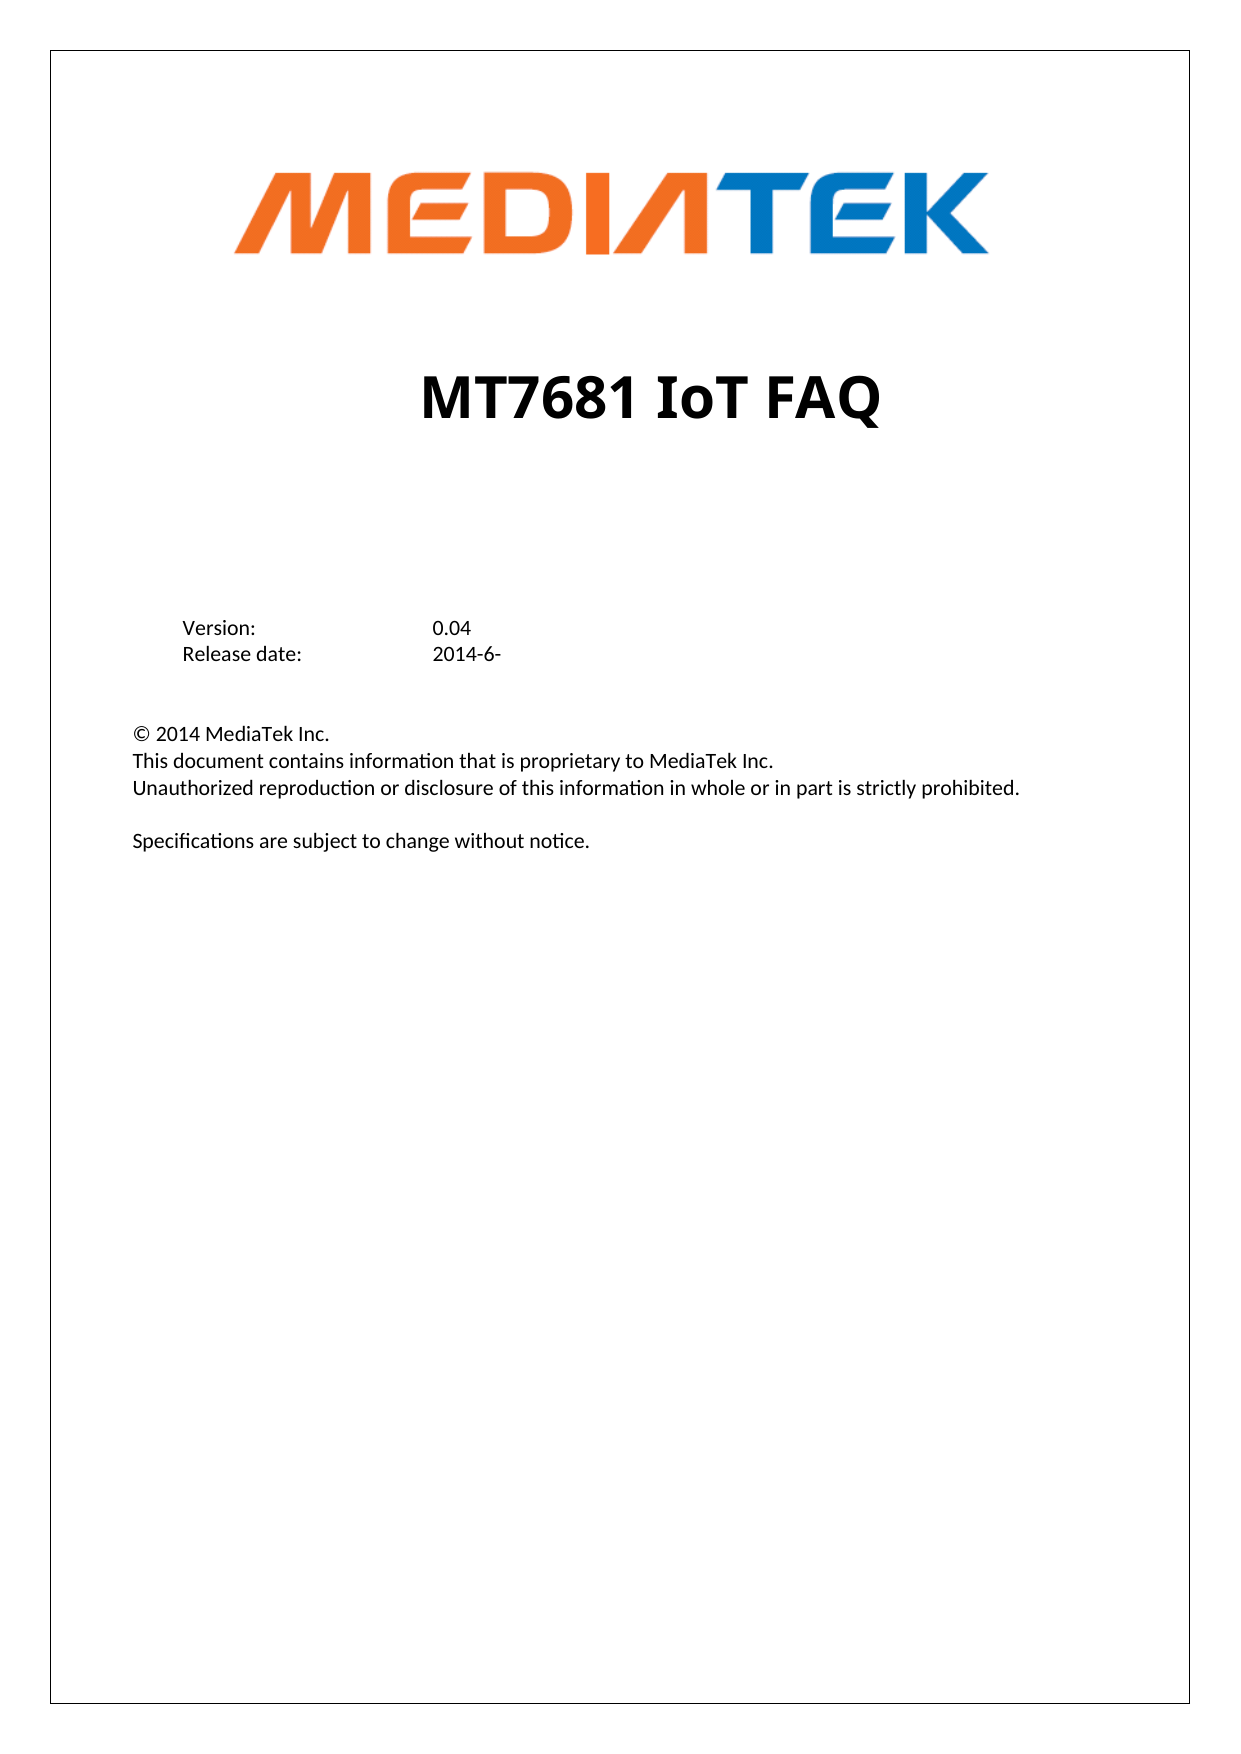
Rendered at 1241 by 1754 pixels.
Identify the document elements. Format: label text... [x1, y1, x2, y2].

text Specifications are subject to change without notice. [132, 827, 1108, 854]
text Release date: 2014-6- [182, 641, 1108, 667]
text Unauthorized reproduction or disclosure of this information in whole or in part is strictly prohibited. [132, 774, 1108, 801]
text Version: 0.04 [182, 614, 1108, 641]
text This document contains information that is proprietary to MediaTek Inc. [132, 747, 1108, 774]
text © 2014 MediaTek Inc. [132, 721, 1108, 747]
picture [231, 150, 1009, 268]
